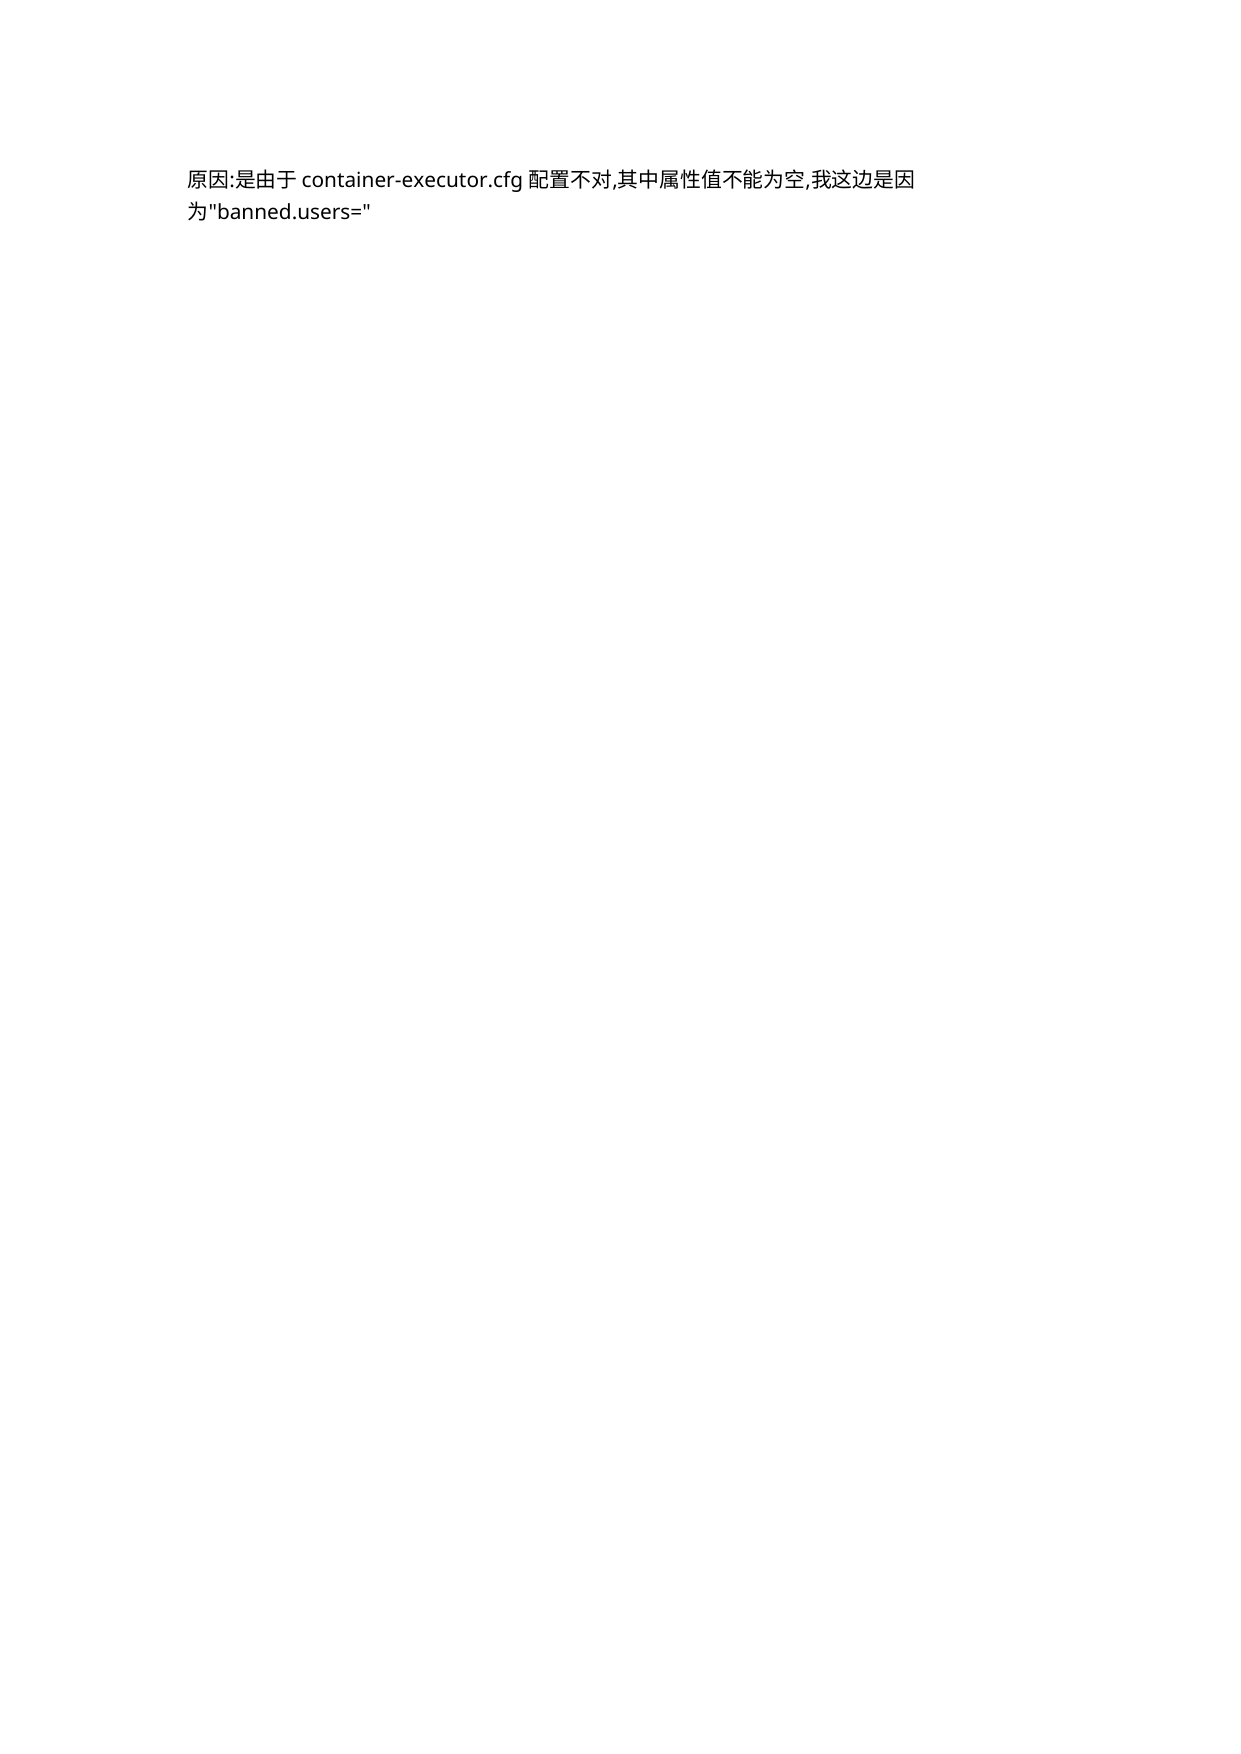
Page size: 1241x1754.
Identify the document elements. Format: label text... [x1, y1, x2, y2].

text 原因:是由于container-executor.cfg 配置不对,其中属性值不能为空,我这边是因为"banned.users=" [187, 162, 1053, 227]
